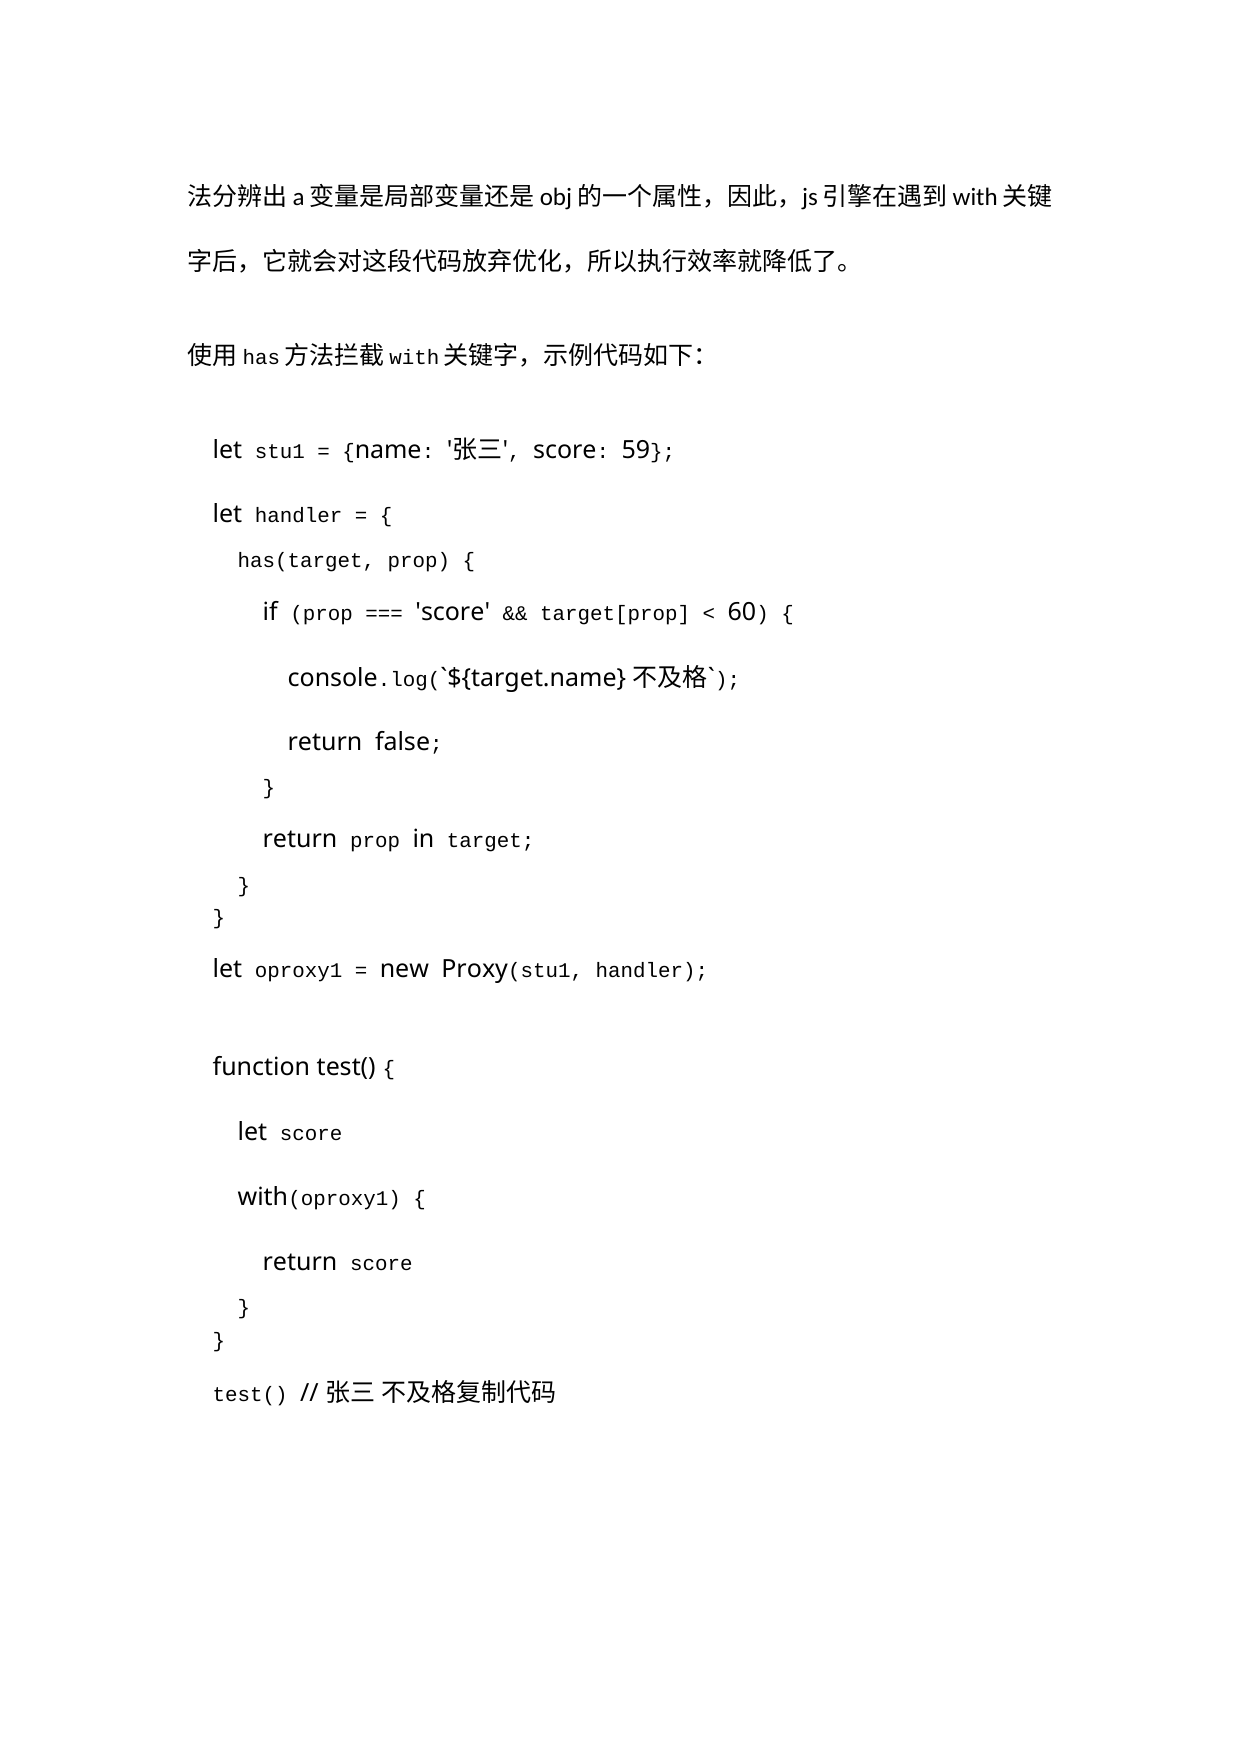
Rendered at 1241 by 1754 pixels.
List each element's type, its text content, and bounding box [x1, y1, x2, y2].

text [187, 162, 1053, 292]
text return score [187, 1228, 1053, 1293]
text test() // 张三 不及格复制代码 [187, 1358, 1053, 1423]
text } [187, 903, 1053, 935]
text with(oproxy1) { [187, 1163, 1053, 1228]
text let stu1 = {name: '张三', score: 59}; [187, 415, 1053, 480]
text } [187, 773, 1053, 805]
text if (prop === 'score' && target[prop] < 60) { [187, 578, 1053, 643]
text return false; [187, 708, 1053, 773]
text } [187, 870, 1053, 903]
text let handler = { [187, 480, 1053, 545]
text function test() { [187, 1033, 1053, 1098]
text let oproxy1 = new Proxy(stu1, handler); [187, 935, 1053, 1000]
text console.log(`${target.name} 不及格`); [187, 643, 1053, 708]
text return prop in target; [187, 805, 1053, 870]
text 使用has方法拦截with关键字，示例代码如下： [187, 321, 1053, 386]
text } [187, 1293, 1053, 1325]
text has(target, prop) { [187, 545, 1053, 578]
text let score [187, 1098, 1053, 1163]
text } [187, 1325, 1053, 1358]
